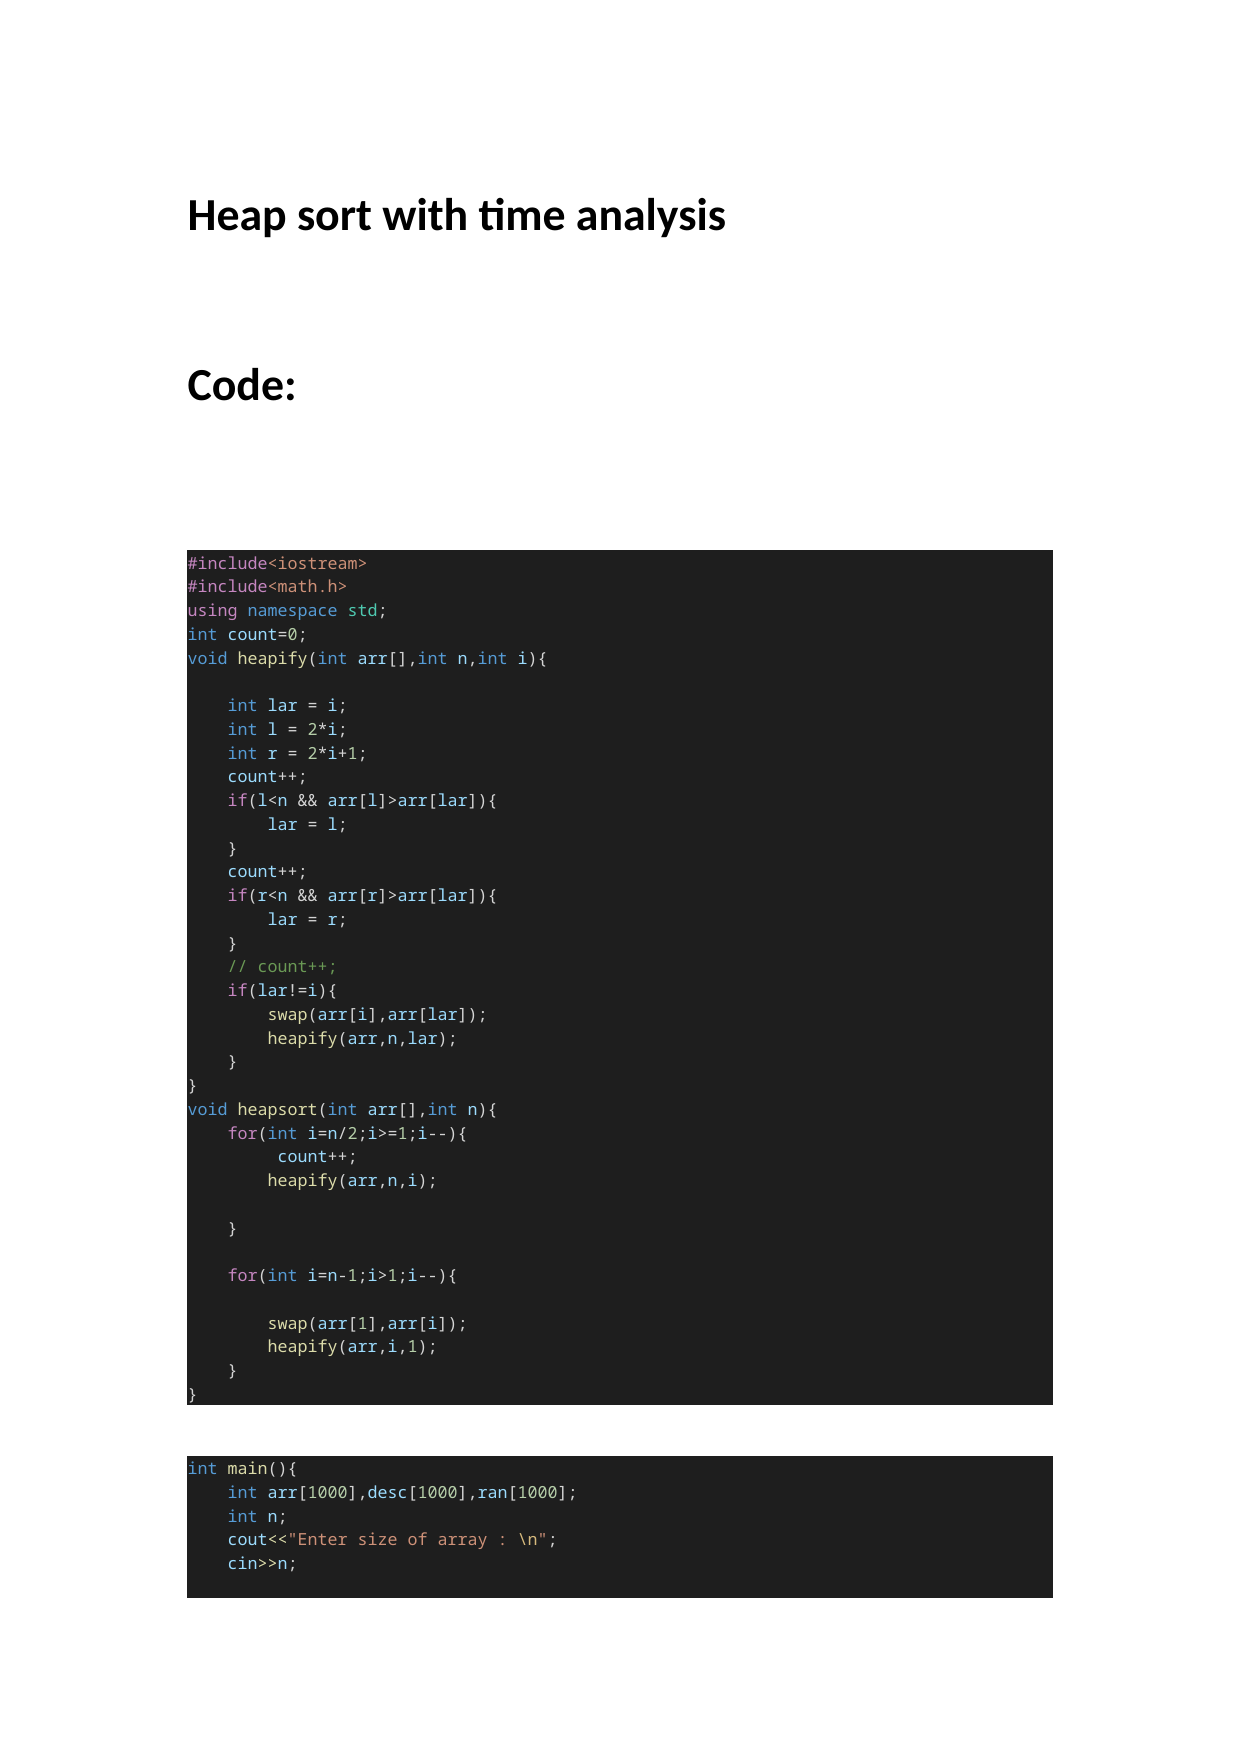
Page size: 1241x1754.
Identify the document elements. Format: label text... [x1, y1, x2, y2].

text int r = 2*i+1; [187, 740, 1053, 764]
text if(lar!=i){ [187, 978, 1053, 1001]
subtitle Heap sort with time analysis [187, 185, 1053, 241]
text cin>>n; [187, 1551, 1053, 1574]
subtitle Code: [187, 356, 1053, 412]
text void heapify(int arr[],int n,int i){ [187, 645, 1053, 669]
text } [187, 835, 1053, 859]
text // count++; [187, 954, 1053, 978]
text lar = l; [187, 811, 1053, 835]
text #include<math.h> [187, 574, 1053, 598]
text count++; [187, 859, 1053, 883]
text #include<iostream> [187, 550, 1053, 574]
text swap(arr[i],arr[lar]); [187, 1001, 1053, 1025]
text for(int i=n/2;i>=1;i--){ [187, 1120, 1053, 1144]
text } [187, 1381, 1053, 1405]
text int arr[1000],desc[1000],ran[1000]; [187, 1479, 1053, 1503]
text using namespace std; [187, 598, 1053, 621]
text heapify(arr,n,lar); [187, 1025, 1053, 1049]
text count++; [187, 764, 1053, 788]
text } [187, 930, 1053, 954]
text } [187, 1049, 1053, 1073]
text for(int i=n-1;i>1;i--){ [187, 1263, 1053, 1286]
text int l = 2*i; [187, 716, 1053, 740]
text int n; [187, 1503, 1053, 1527]
text swap(arr[1],arr[i]); [187, 1310, 1053, 1334]
text heapify(arr,n,i); [187, 1168, 1053, 1191]
text int count=0; [187, 621, 1053, 645]
text heapify(arr,i,1); [187, 1334, 1053, 1358]
text } [187, 1073, 1053, 1096]
text void heapsort(int arr[],int n){ [187, 1096, 1053, 1120]
text int lar = i; [187, 693, 1053, 716]
text int main(){ [187, 1456, 1053, 1479]
text } [187, 1215, 1053, 1239]
text count++; [187, 1144, 1053, 1168]
text } [187, 1358, 1053, 1381]
text if(l<n && arr[l]>arr[lar]){ [187, 788, 1053, 811]
text if(r<n && arr[r]>arr[lar]){ [187, 883, 1053, 906]
text lar = r; [187, 906, 1053, 930]
text cout<<"Enter size of array : \n"; [187, 1527, 1053, 1551]
